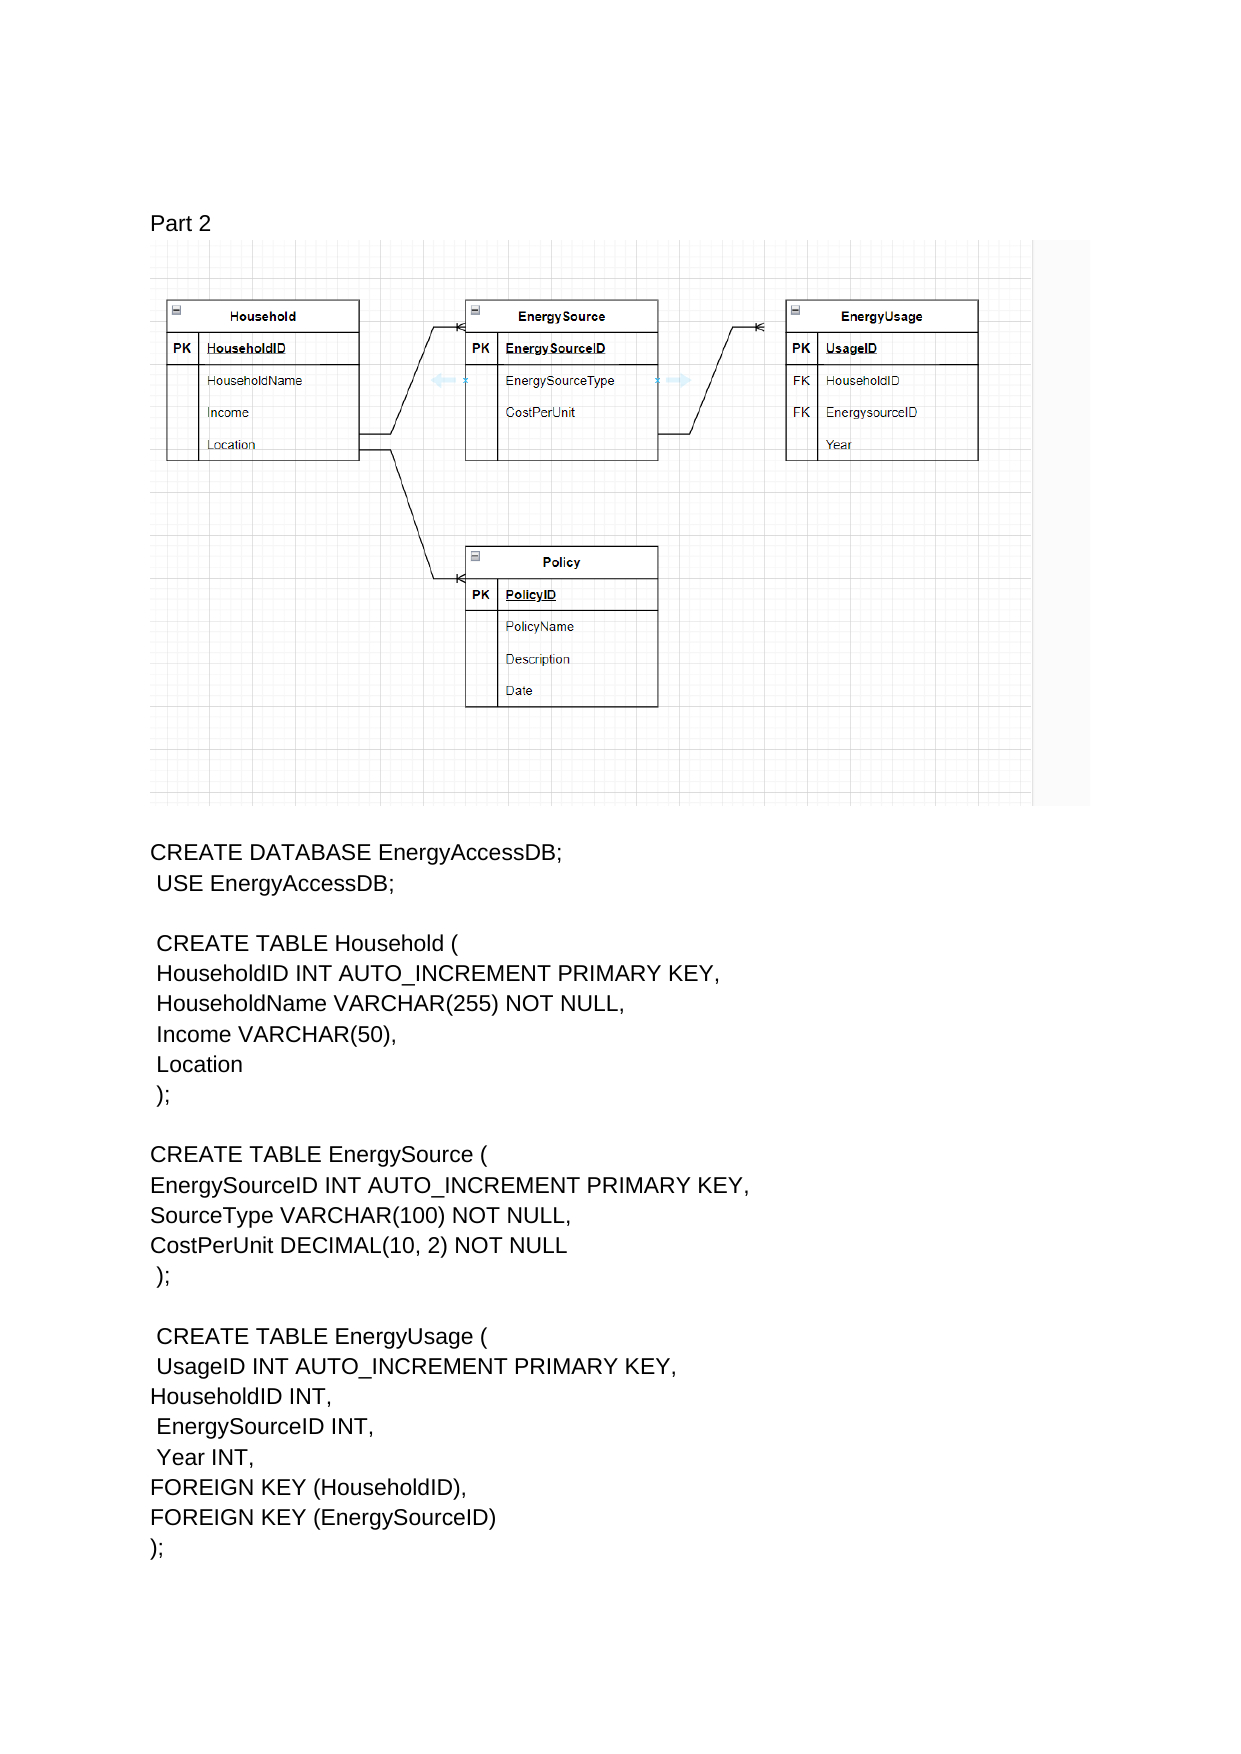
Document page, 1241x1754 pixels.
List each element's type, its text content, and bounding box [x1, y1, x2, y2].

text UsageID INT AUTO_INCREMENT PRIMARY KEY, [150, 1353, 1090, 1379]
text Part 2 [150, 210, 1090, 237]
text EnergySourceID INT, [150, 1413, 1090, 1439]
text CREATE DATABASE EnergyAccessDB; [150, 839, 1090, 866]
text HouseholdID INT, [150, 1383, 1090, 1409]
text USE EnergyAccessDB; [150, 869, 1090, 896]
text SourceType VARCHAR(100) NOT NULL, [150, 1202, 1090, 1228]
text CREATE TABLE EnergyUsage ( [150, 1323, 1090, 1349]
picture [150, 240, 1091, 806]
text CostPerUnit DECIMAL(10, 2) NOT NULL [150, 1232, 1090, 1258]
text ); [150, 1262, 1090, 1288]
text CREATE TABLE Household ( [150, 930, 1090, 956]
text ); [150, 1534, 1090, 1560]
text FOREIGN KEY (EnergySourceID) [150, 1504, 1090, 1530]
text Location [150, 1051, 1090, 1077]
text ); [150, 1081, 1090, 1107]
text HouseholdName VARCHAR(255) NOT NULL, [150, 990, 1090, 1017]
text FOREIGN KEY (HouseholdID), [150, 1474, 1090, 1500]
text Year INT, [150, 1443, 1090, 1470]
text EnergySourceID INT AUTO_INCREMENT PRIMARY KEY, [150, 1172, 1090, 1198]
text CREATE TABLE EnergySource ( [150, 1141, 1090, 1168]
text HouseholdID INT AUTO_INCREMENT PRIMARY KEY, [150, 960, 1090, 986]
text Income VARCHAR(50), [150, 1021, 1090, 1047]
